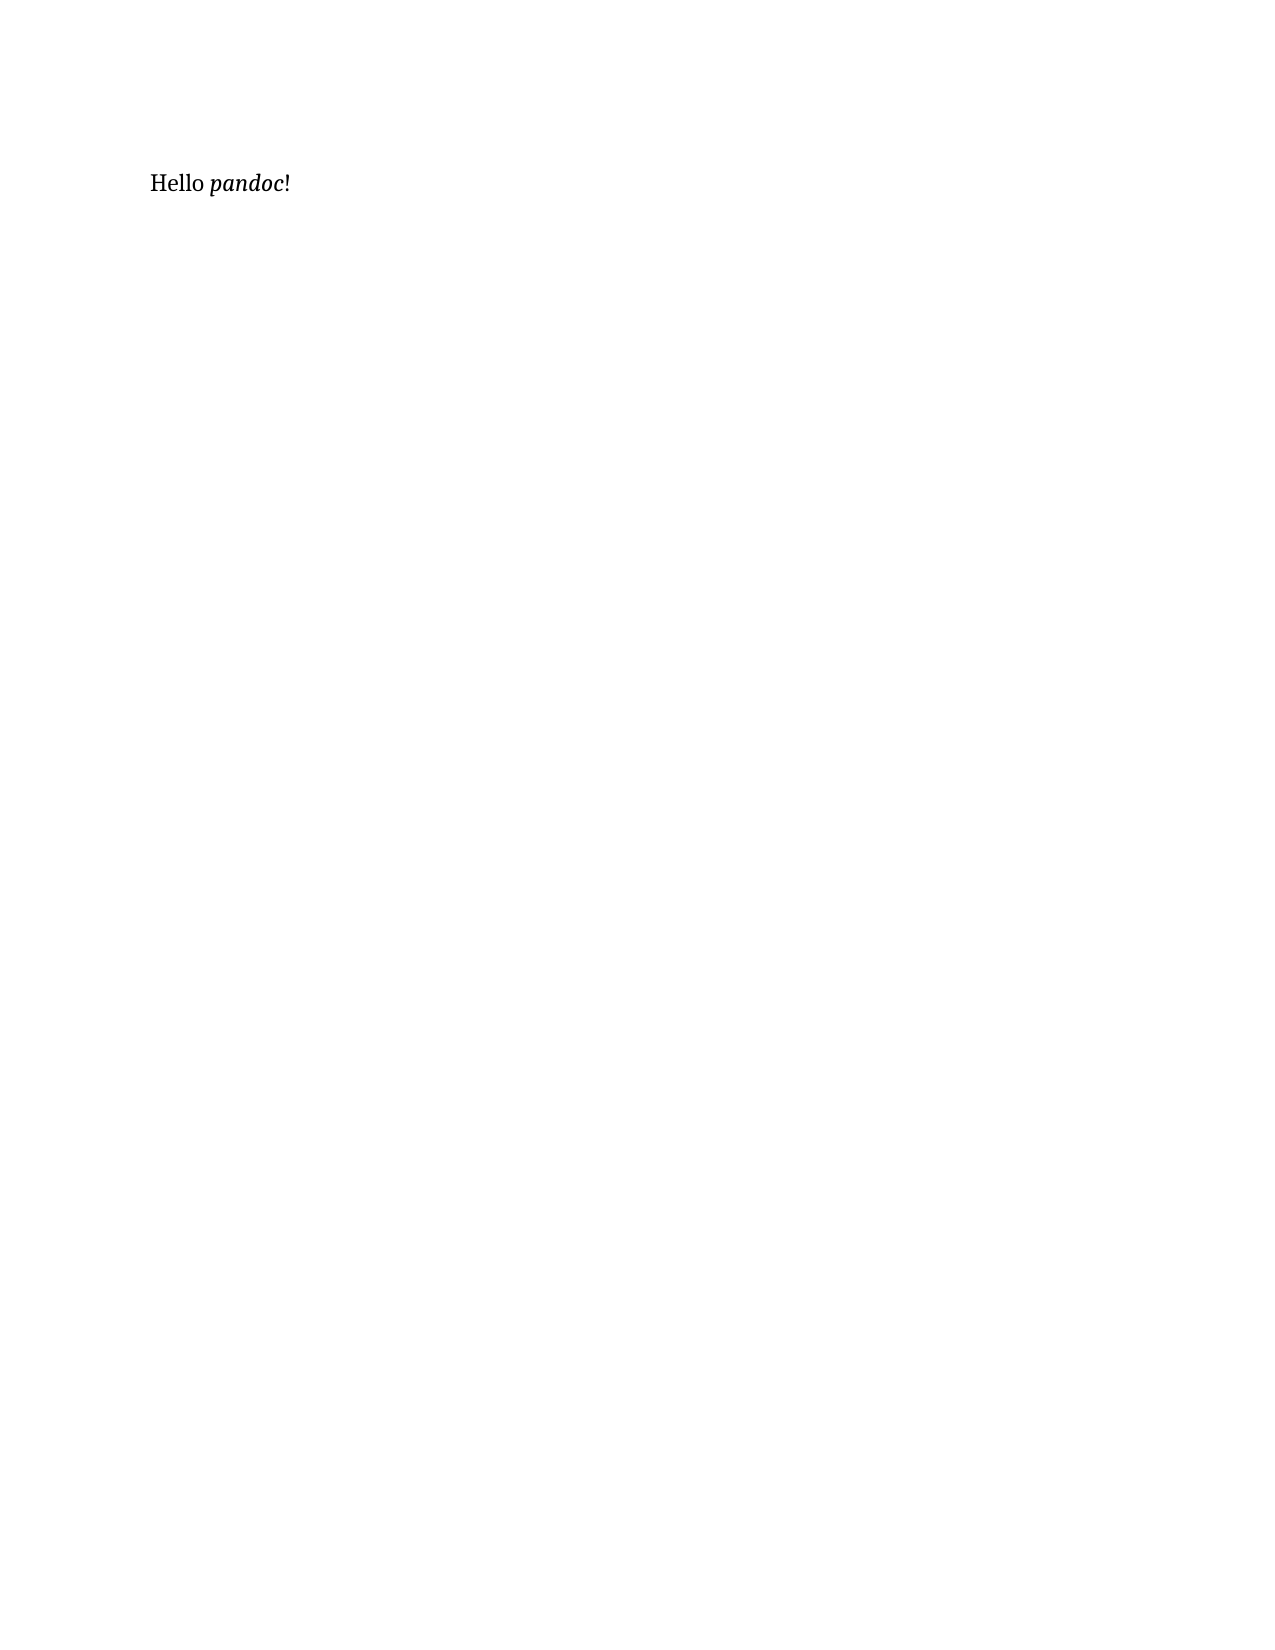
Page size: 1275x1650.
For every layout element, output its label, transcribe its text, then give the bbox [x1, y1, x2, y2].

text Hello pandoc! [150, 169, 1125, 197]
